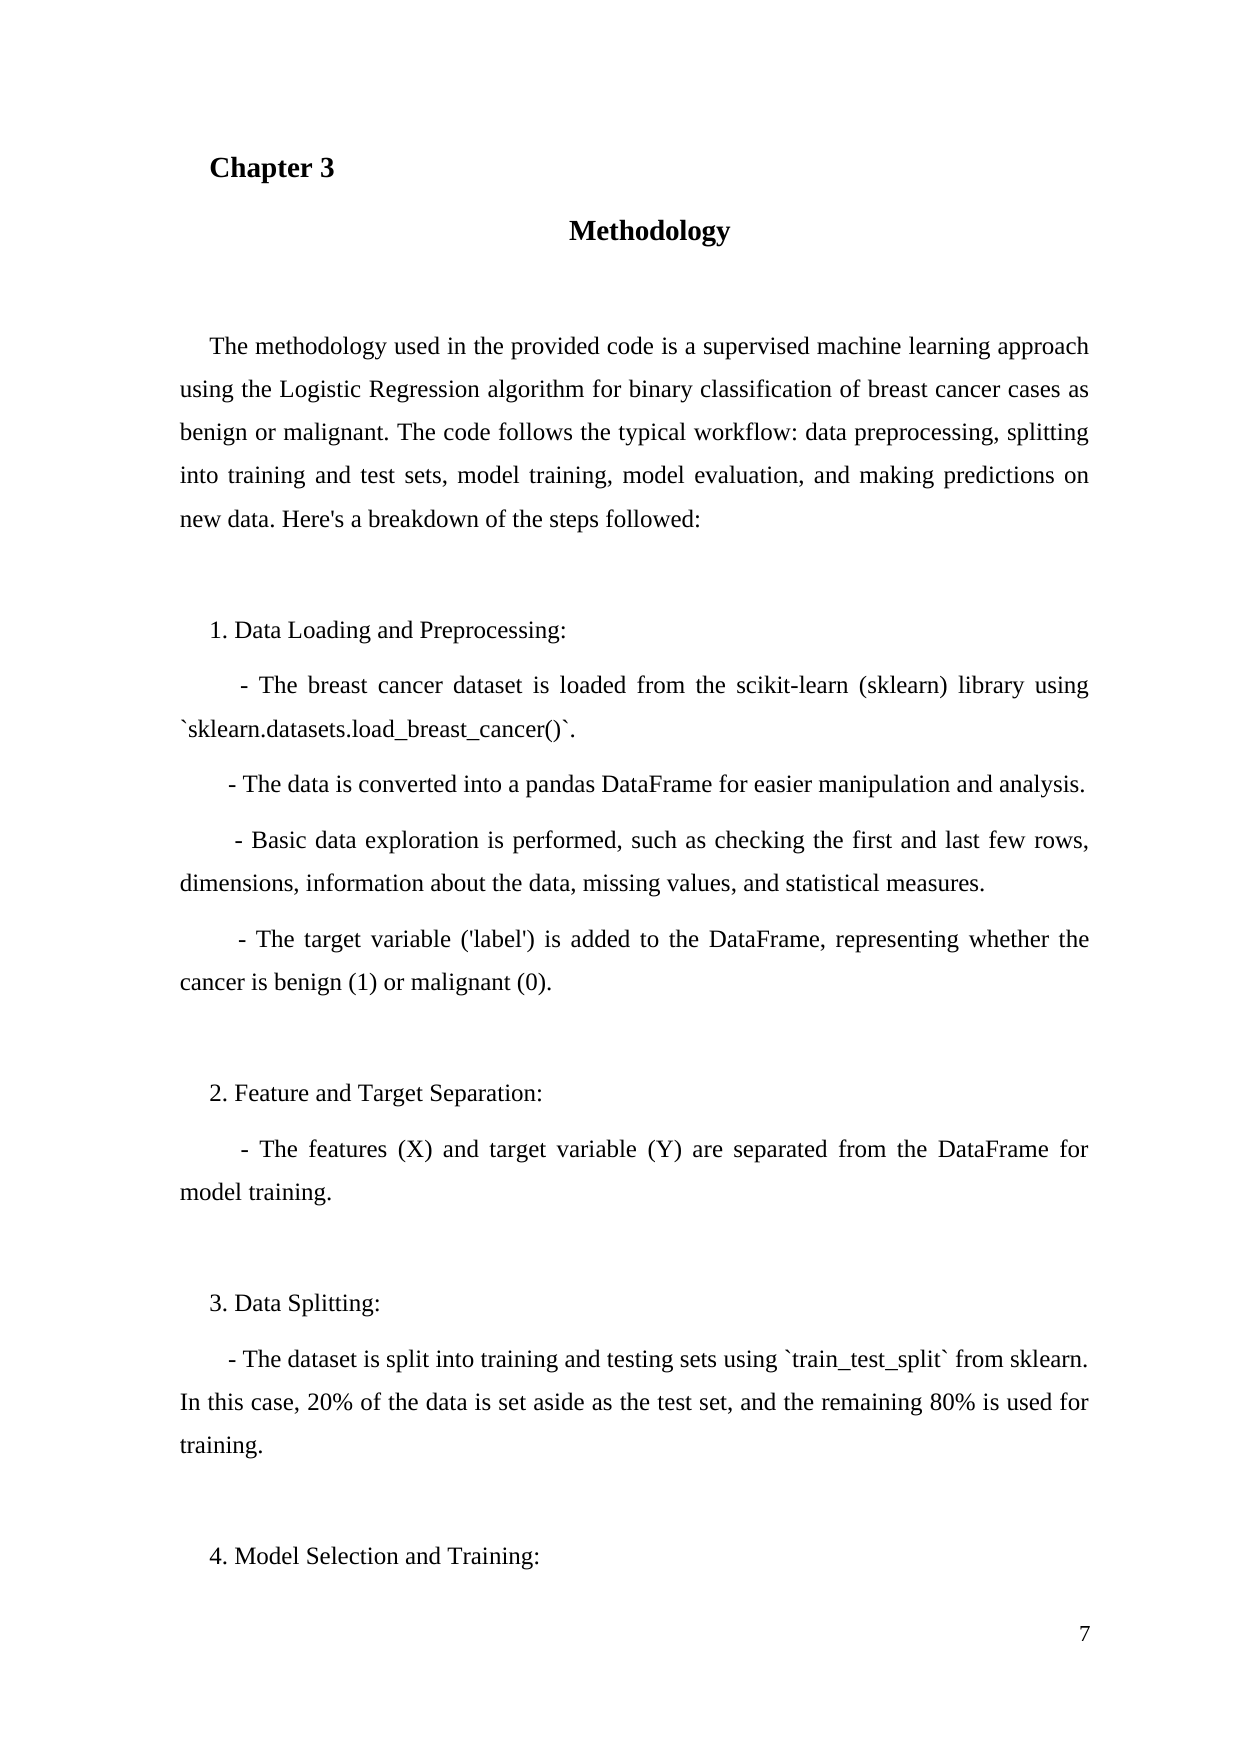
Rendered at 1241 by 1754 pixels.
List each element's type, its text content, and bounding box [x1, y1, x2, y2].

text 4. Model Selection and Training: [179, 1541, 1090, 1570]
text The methodology used in the provided code is a supervised machine learning approach using the Logistic Regression algorithm for binary classification of breast cancer cases as benign or malignant. The code follows the typical workflow: data preprocessing, splitting into training and test sets, model training, model evaluation, and making predictions on new data. Here's a breakdown of the steps followed: [179, 331, 1090, 532]
subtitle Chapter 3 [179, 150, 1090, 183]
text - The features (X) and target variable (Y) are separated from the DataFrame for model training. [179, 1134, 1090, 1206]
text - Basic data exploration is performed, such as checking the first and last few rows, dimensions, information about the data, missing values, and statistical measures. [179, 825, 1090, 897]
text - The data is converted into a pandas DataFrame for easier manipulation and analysis. [179, 769, 1090, 798]
text 2. Feature and Target Separation: [179, 1078, 1090, 1107]
subtitle Methodology [179, 213, 1090, 246]
text 1. Data Loading and Preprocessing: [179, 615, 1090, 644]
text - The target variable ('label') is added to the DataFrame, representing whether the cancer is benign (1) or malignant (0). [179, 924, 1090, 996]
text - The breast cancer dataset is loaded from the scikit-learn (sklearn) library using `sklearn.datasets.load_breast_cancer()`. [179, 671, 1090, 742]
text - The dataset is split into training and testing sets using `train_test_split` from sklearn. In this case, 20% of the data is set aside as the test set, and the remaining 80% is used for training. [179, 1344, 1090, 1459]
text 3. Data Splitting: [179, 1288, 1090, 1317]
